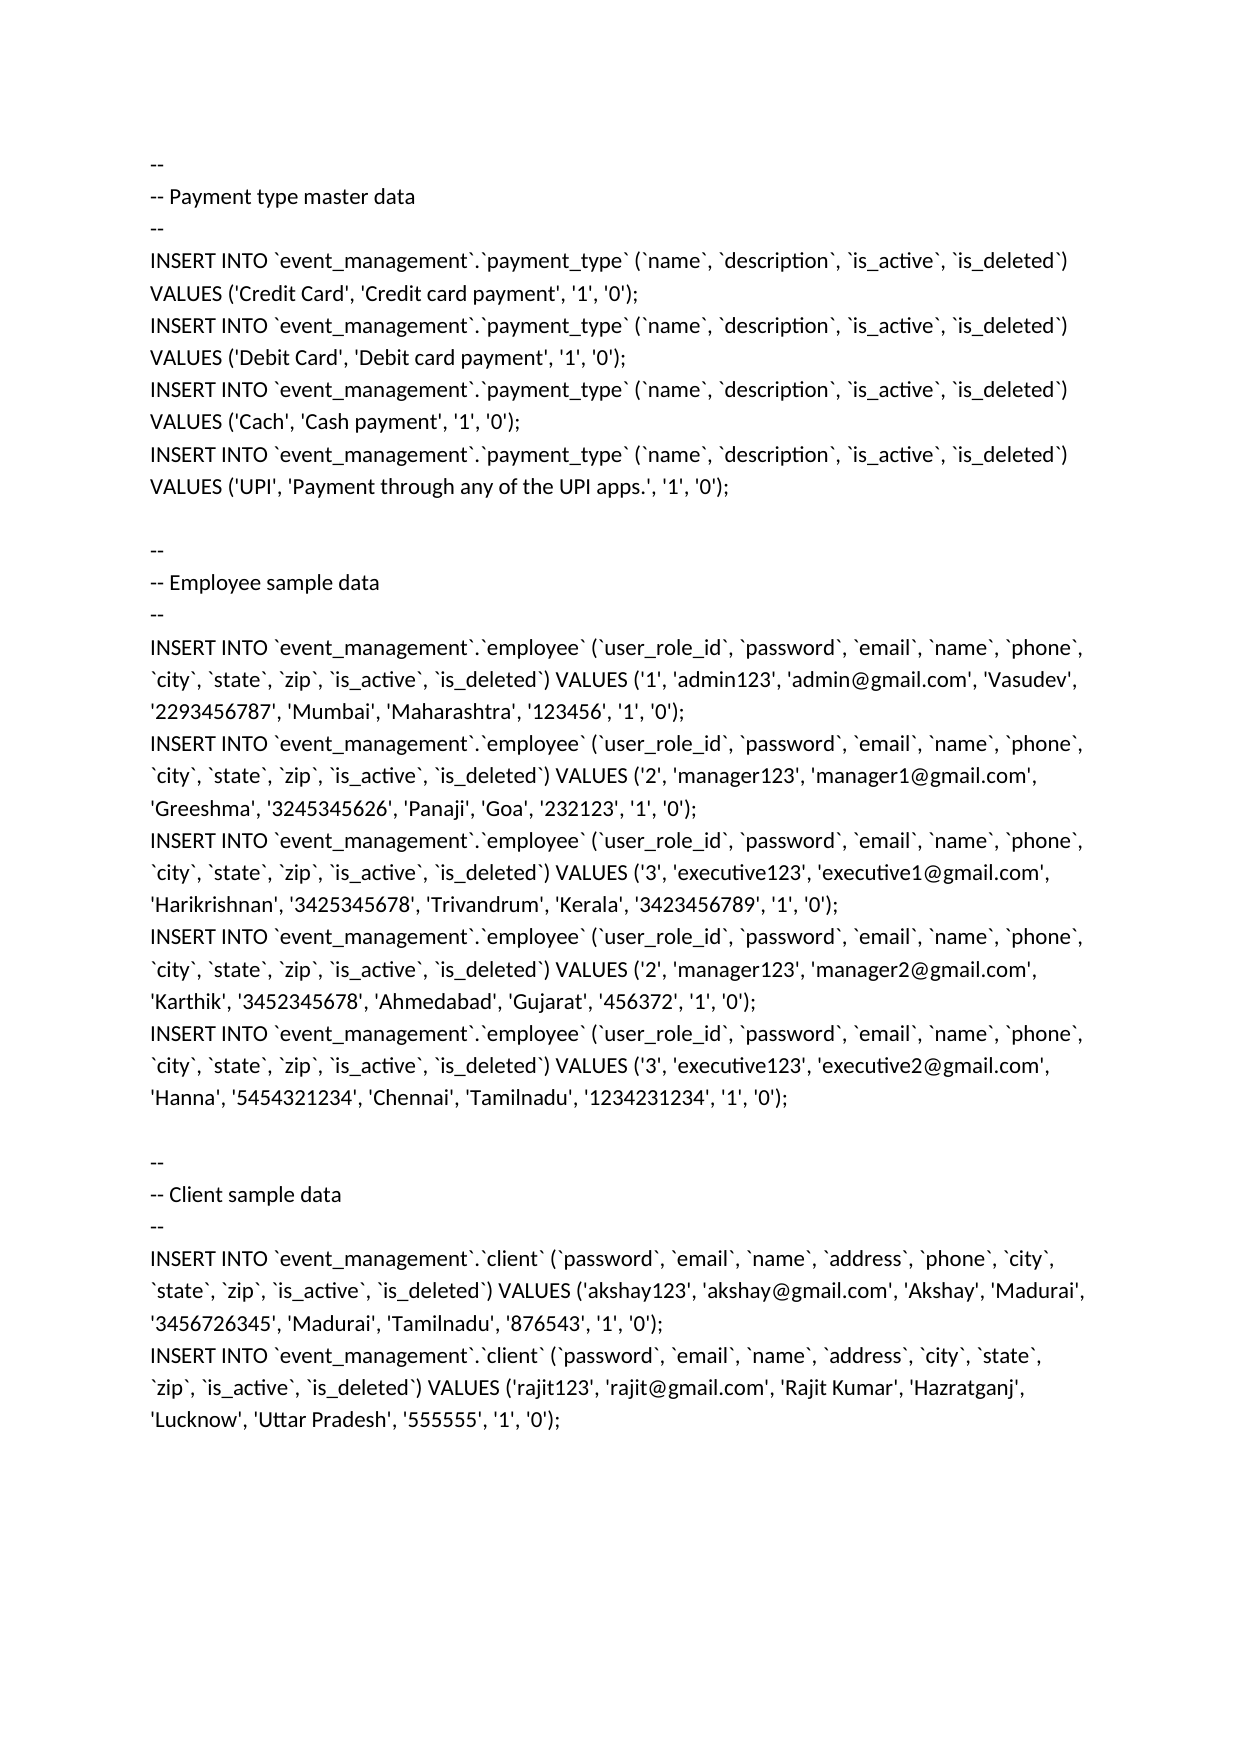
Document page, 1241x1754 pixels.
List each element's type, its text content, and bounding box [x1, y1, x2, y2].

text INSERT INTO `event_management`.`client` (`password`, `email`, `name`, `address`, `city`, `state`, `zip`, `is_active`, `is_deleted`) VALUES ('rajit123', 'rajit@gmail.com', 'Rajit Kumar', 'Hazratganj', 'Lucknow', 'Uttar Pradesh', '555555', '1', '0'); [150, 1341, 1090, 1433]
text INSERT INTO `event_management`.`payment_type` (`name`, `description`, `is_active`, `is_deleted`) VALUES ('Credit Card', 'Credit card payment', '1', '0'); [150, 247, 1090, 307]
text -- [150, 536, 1090, 564]
text -- [150, 150, 1090, 178]
text INSERT INTO `event_management`.`payment_type` (`name`, `description`, `is_active`, `is_deleted`) VALUES ('Cach', 'Cash payment', '1', '0'); [150, 375, 1090, 436]
text INSERT INTO `event_management`.`employee` (`user_role_id`, `password`, `email`, `name`, `phone`, `city`, `state`, `zip`, `is_active`, `is_deleted`) VALUES ('1', 'admin123', 'admin@gmail.com', 'Vasudev', '2293456787', 'Mumbai', 'Maharashtra', '123456', '1', '0'); [150, 633, 1090, 725]
text -- Employee sample data [150, 568, 1090, 596]
text INSERT INTO `event_management`.`employee` (`user_role_id`, `password`, `email`, `name`, `phone`, `city`, `state`, `zip`, `is_active`, `is_deleted`) VALUES ('2', 'manager123', 'manager2@gmail.com', 'Karthik', '3452345678', 'Ahmedabad', 'Gujarat', '456372', '1', '0'); [150, 922, 1090, 1015]
text -- [150, 1212, 1090, 1240]
text INSERT INTO `event_management`.`payment_type` (`name`, `description`, `is_active`, `is_deleted`) VALUES ('UPI', 'Payment through any of the UPI apps.', '1', '0'); [150, 440, 1090, 500]
text -- [150, 1148, 1090, 1176]
text -- Payment type master data [150, 182, 1090, 210]
text -- Client sample data [150, 1180, 1090, 1208]
text -- [150, 601, 1090, 629]
text INSERT INTO `event_management`.`payment_type` (`name`, `description`, `is_active`, `is_deleted`) VALUES ('Debit Card', 'Debit card payment', '1', '0'); [150, 311, 1090, 371]
text INSERT INTO `event_management`.`employee` (`user_role_id`, `password`, `email`, `name`, `phone`, `city`, `state`, `zip`, `is_active`, `is_deleted`) VALUES ('3', 'executive123', 'executive1@gmail.com', 'Harikrishnan', '3425345678', 'Trivandrum', 'Kerala', '3423456789', '1', '0'); [150, 826, 1090, 918]
text INSERT INTO `event_management`.`employee` (`user_role_id`, `password`, `email`, `name`, `phone`, `city`, `state`, `zip`, `is_active`, `is_deleted`) VALUES ('3', 'executive123', 'executive2@gmail.com', 'Hanna', '5454321234', 'Chennai', 'Tamilnadu', '1234231234', '1', '0'); [150, 1019, 1090, 1111]
text INSERT INTO `event_management`.`client` (`password`, `email`, `name`, `address`, `phone`, `city`, `state`, `zip`, `is_active`, `is_deleted`) VALUES ('akshay123', 'akshay@gmail.com', 'Akshay', 'Madurai', '3456726345', 'Madurai', 'Tamilnadu', '876543', '1', '0'); [150, 1244, 1090, 1337]
text -- [150, 214, 1090, 242]
text INSERT INTO `event_management`.`employee` (`user_role_id`, `password`, `email`, `name`, `phone`, `city`, `state`, `zip`, `is_active`, `is_deleted`) VALUES ('2', 'manager123', 'manager1@gmail.com', 'Greeshma', '3245345626', 'Panaji', 'Goa', '232123', '1', '0'); [150, 729, 1090, 822]
